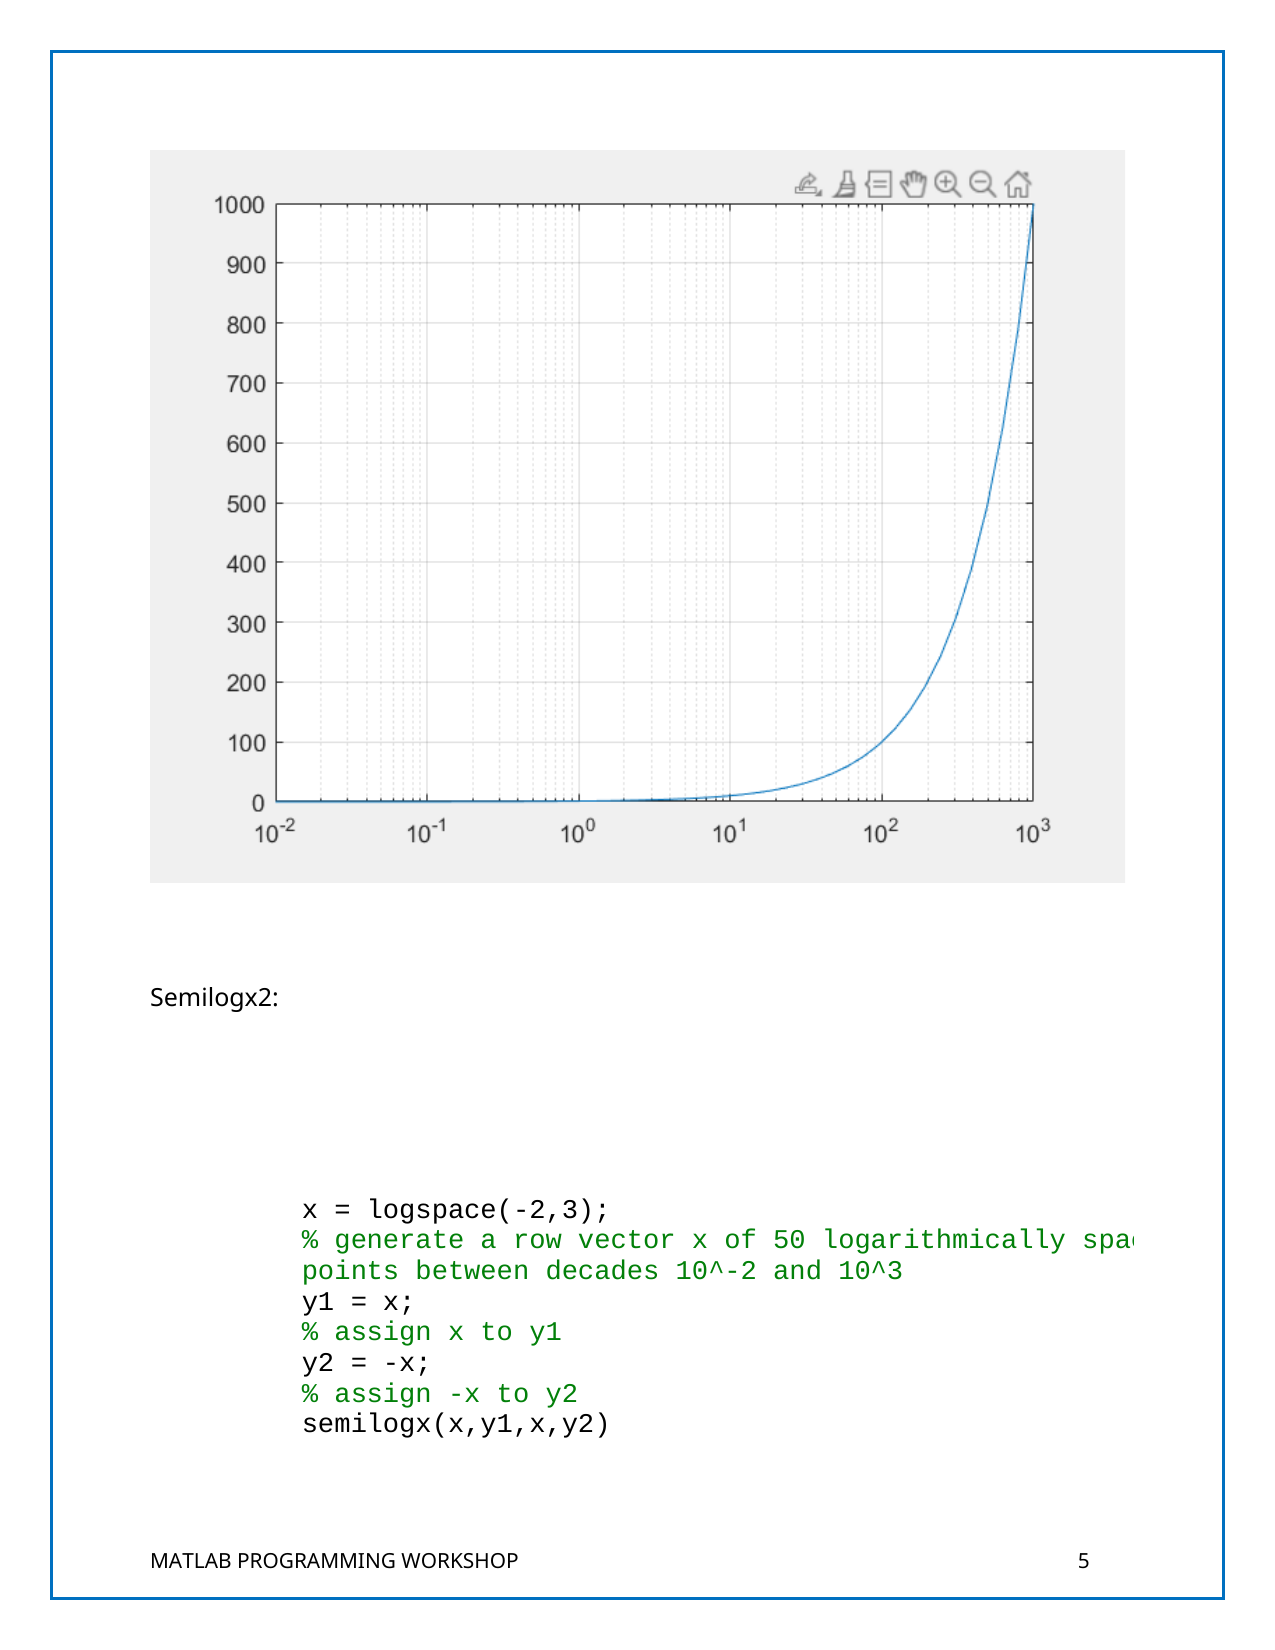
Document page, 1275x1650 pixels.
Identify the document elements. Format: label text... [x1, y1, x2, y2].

picture [150, 150, 1125, 883]
text Semilogx2: [150, 980, 1125, 1014]
